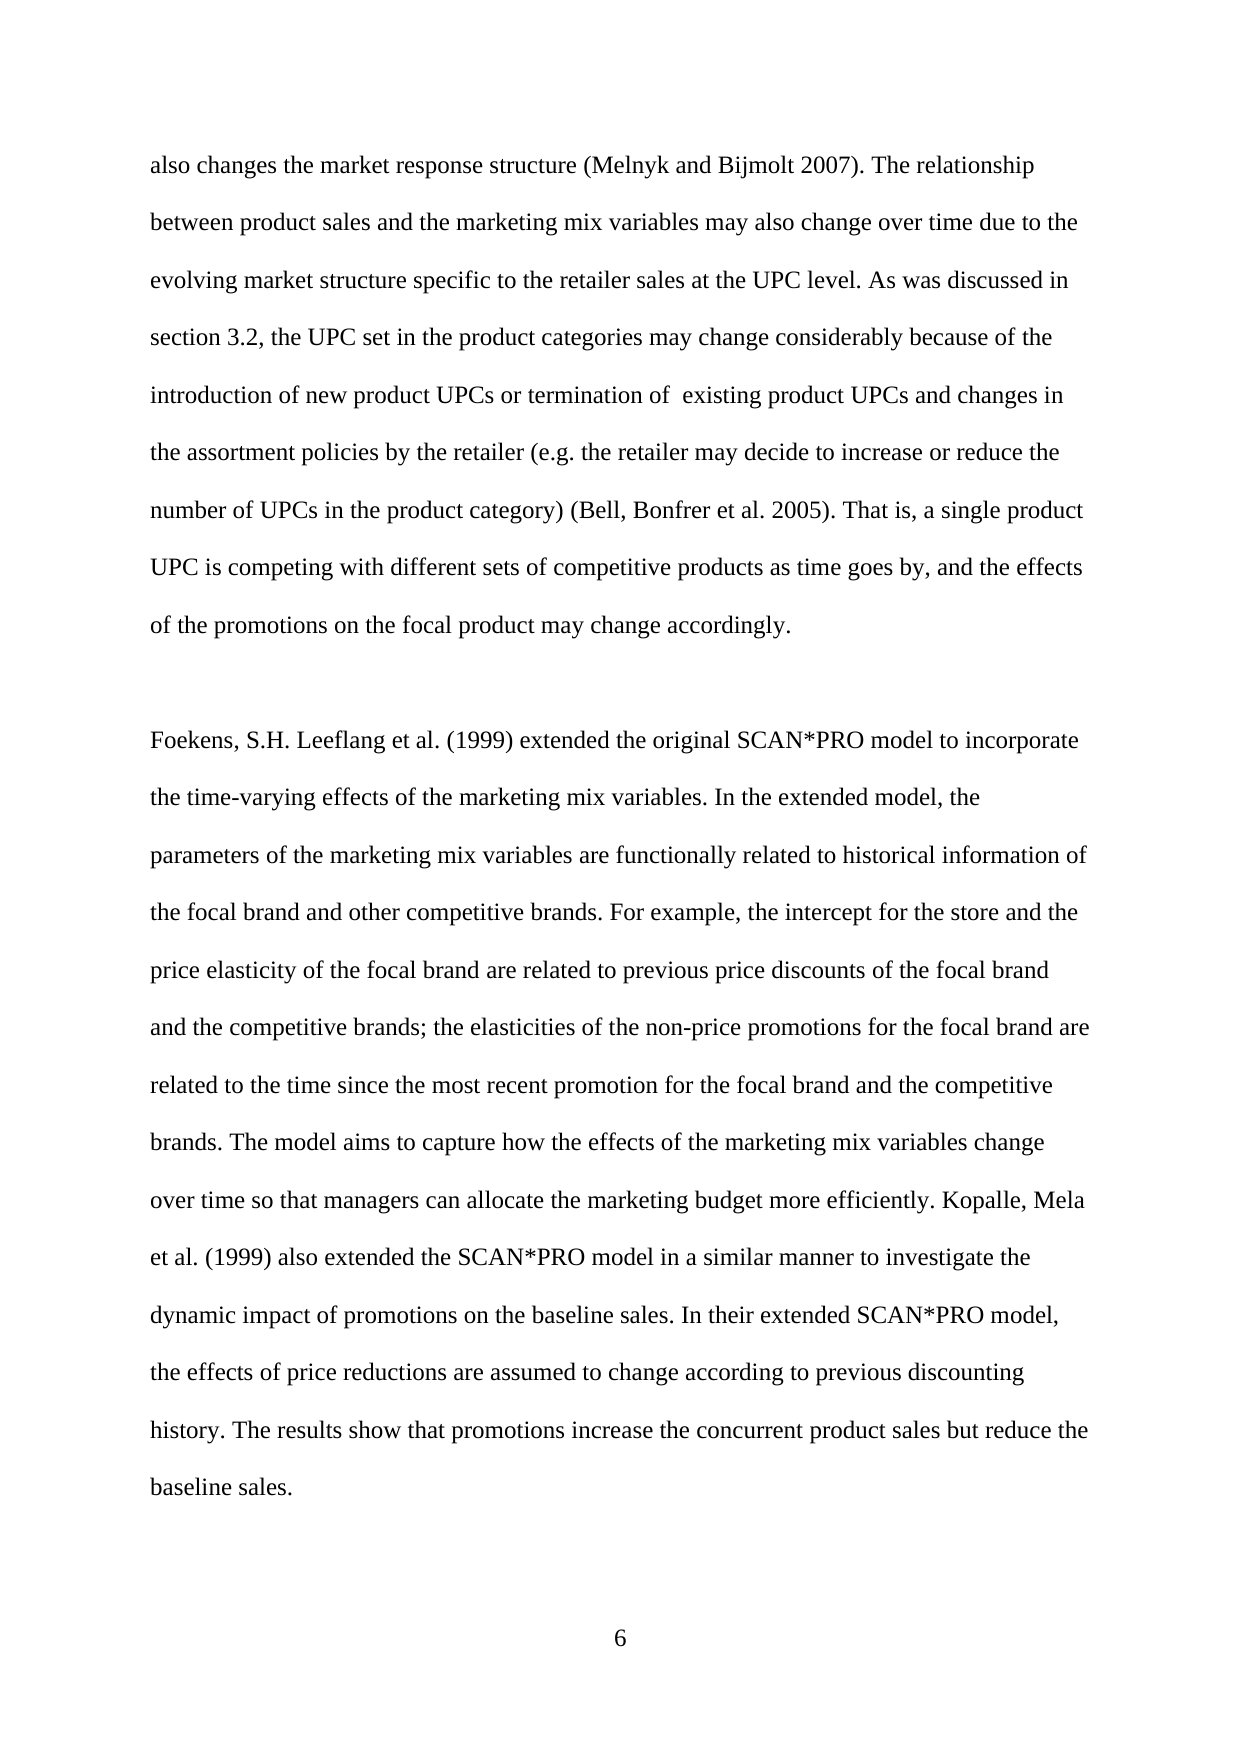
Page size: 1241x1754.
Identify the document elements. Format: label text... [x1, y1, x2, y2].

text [150, 150, 1090, 639]
text Foekens, S.H. Leeflang et al. (1999) extended the original SCAN*PRO model to incorporate the time-varying effects of the marketing mix variables. In the extended model, the parameters of the marketing mix variables are functionally related to historical information of the focal brand and other competitive brands. For example, the intercept for the store and the price elasticity of the focal brand are related to previous price discounts of the focal brand and the competitive brands; the elasticities of the non-price promotions for the focal brand are related to the time since the most recent promotion for the focal brand and the competitive brands. The model aims to capture how the effects of the marketing mix variables change over time so that managers can allocate the marketing budget more efficiently. Kopalle, Mela et al. (1999) also extended the SCAN*PRO model in a similar manner to investigate the dynamic impact of promotions on the baseline sales. In their extended SCAN*PRO model, the effects of price reductions are assumed to change according to previous discounting history. The results show that promotions increase the concurrent product sales but reduce the baseline sales. [150, 725, 1090, 1501]
